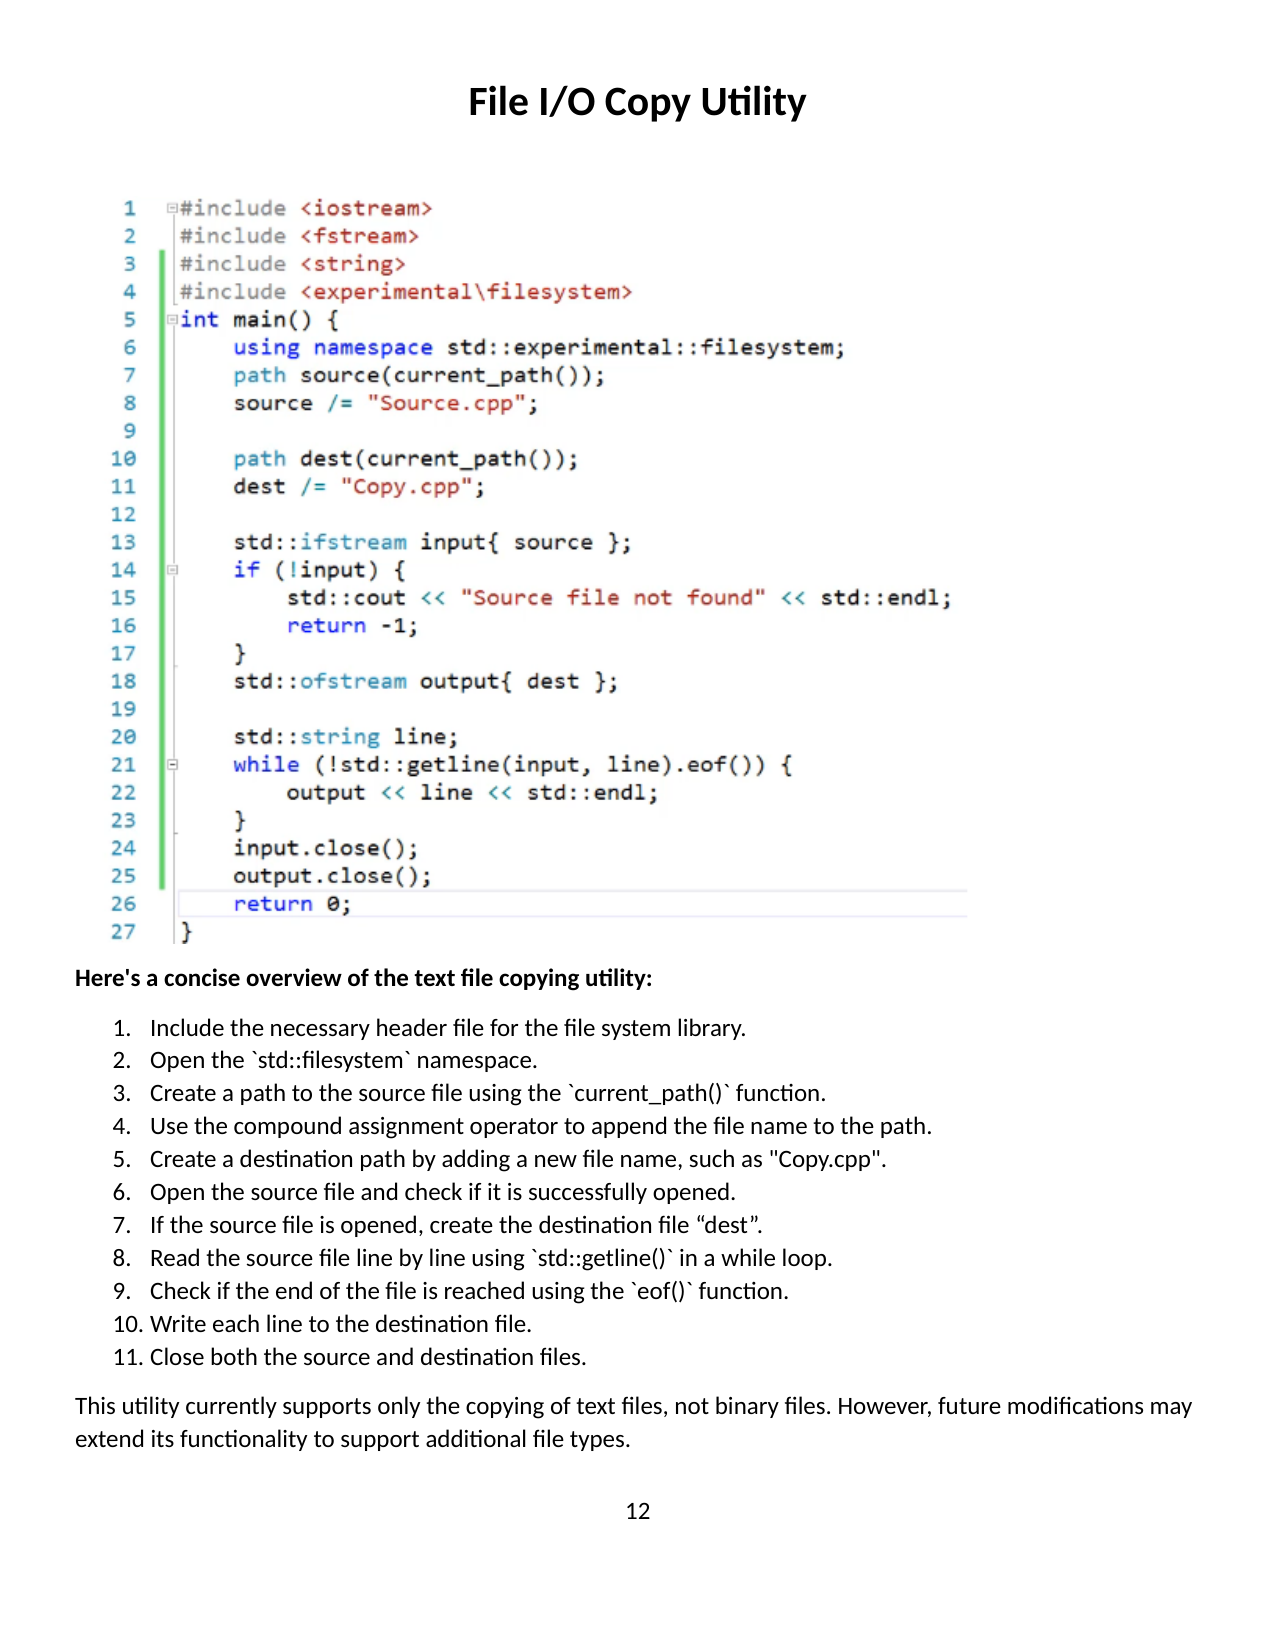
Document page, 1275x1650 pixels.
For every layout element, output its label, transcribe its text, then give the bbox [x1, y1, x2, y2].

list Close both the source and destination files. [112, 1341, 1200, 1371]
list Create a destination path by adding a new file name, such as "Copy.cpp". [112, 1143, 1200, 1174]
list Create a path to the source file using the `current_path()` function. [112, 1078, 1200, 1108]
list Use the compound assignment operator to append the file name to the path. [112, 1111, 1200, 1141]
picture [75, 196, 968, 944]
list Write each line to the destination file. [112, 1308, 1200, 1338]
list Open the source file and check if it is successfully opened. [112, 1176, 1200, 1207]
subtitle File I/O Copy Utility [75, 75, 1200, 126]
list Open the `std::filesystem` namespace. [112, 1045, 1200, 1075]
list Check if the end of the file is reached using the `eof()` function. [112, 1275, 1200, 1306]
text This utility currently supports only the copying of text files, not binary files. However, future modifications may extend its functionality to support additional file types. [75, 1391, 1200, 1454]
list Read the source file line by line using `std::getline()` in a while loop. [112, 1242, 1200, 1273]
list If the source file is opened, create the destination file “dest”. [112, 1209, 1200, 1240]
list Include the necessary header file for the file system library. [112, 1012, 1200, 1042]
text Here's a concise overview of the text file copying utility: [75, 962, 1200, 993]
